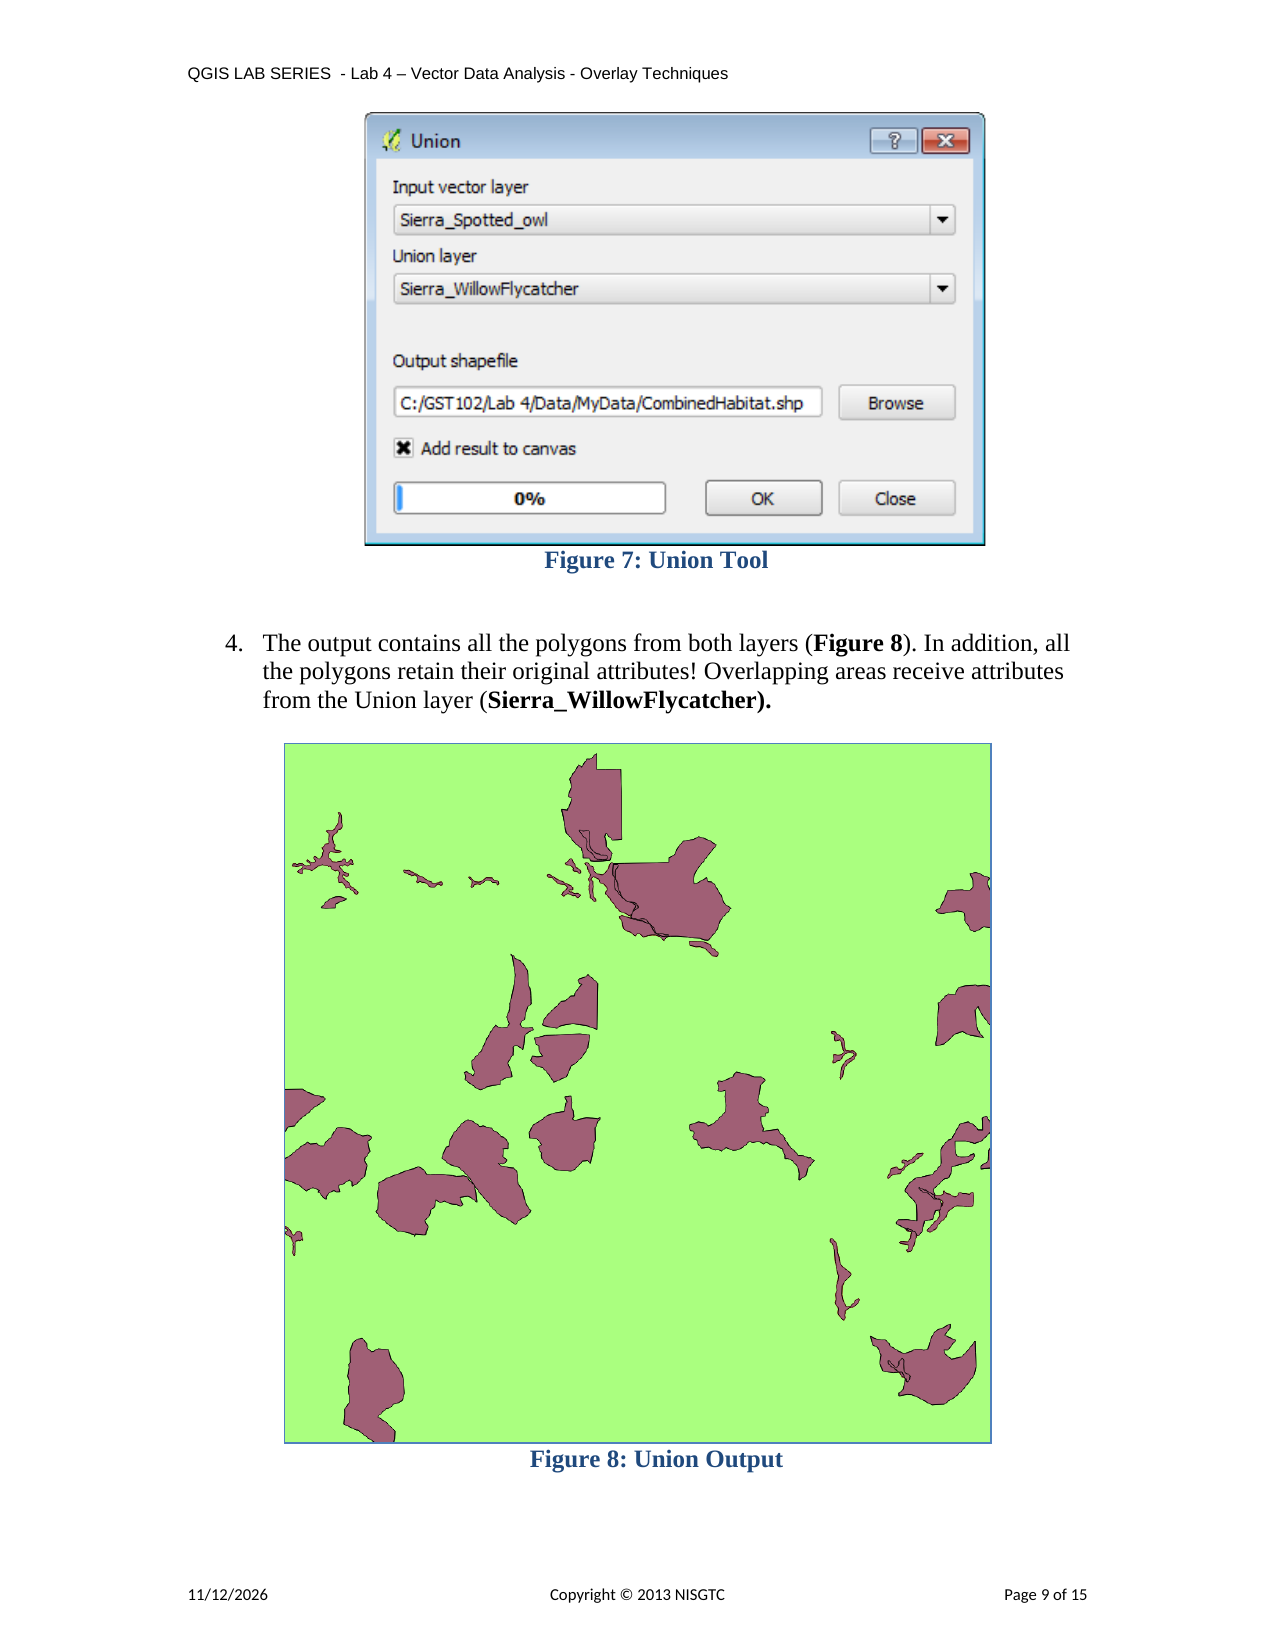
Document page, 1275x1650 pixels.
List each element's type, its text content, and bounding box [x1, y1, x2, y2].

picture [364, 112, 986, 546]
text Figure 8: Union Output [225, 1444, 1087, 1473]
text Figure 7: Union Tool [225, 545, 1087, 574]
picture [285, 744, 990, 1442]
list The output contains all the polygons from both layers (Figure 8). In addition, all the polygons retain their original attributes! Overlapping areas receive attributes from the Union layer (Sierra_WillowFlycatcher). [225, 628, 1087, 714]
